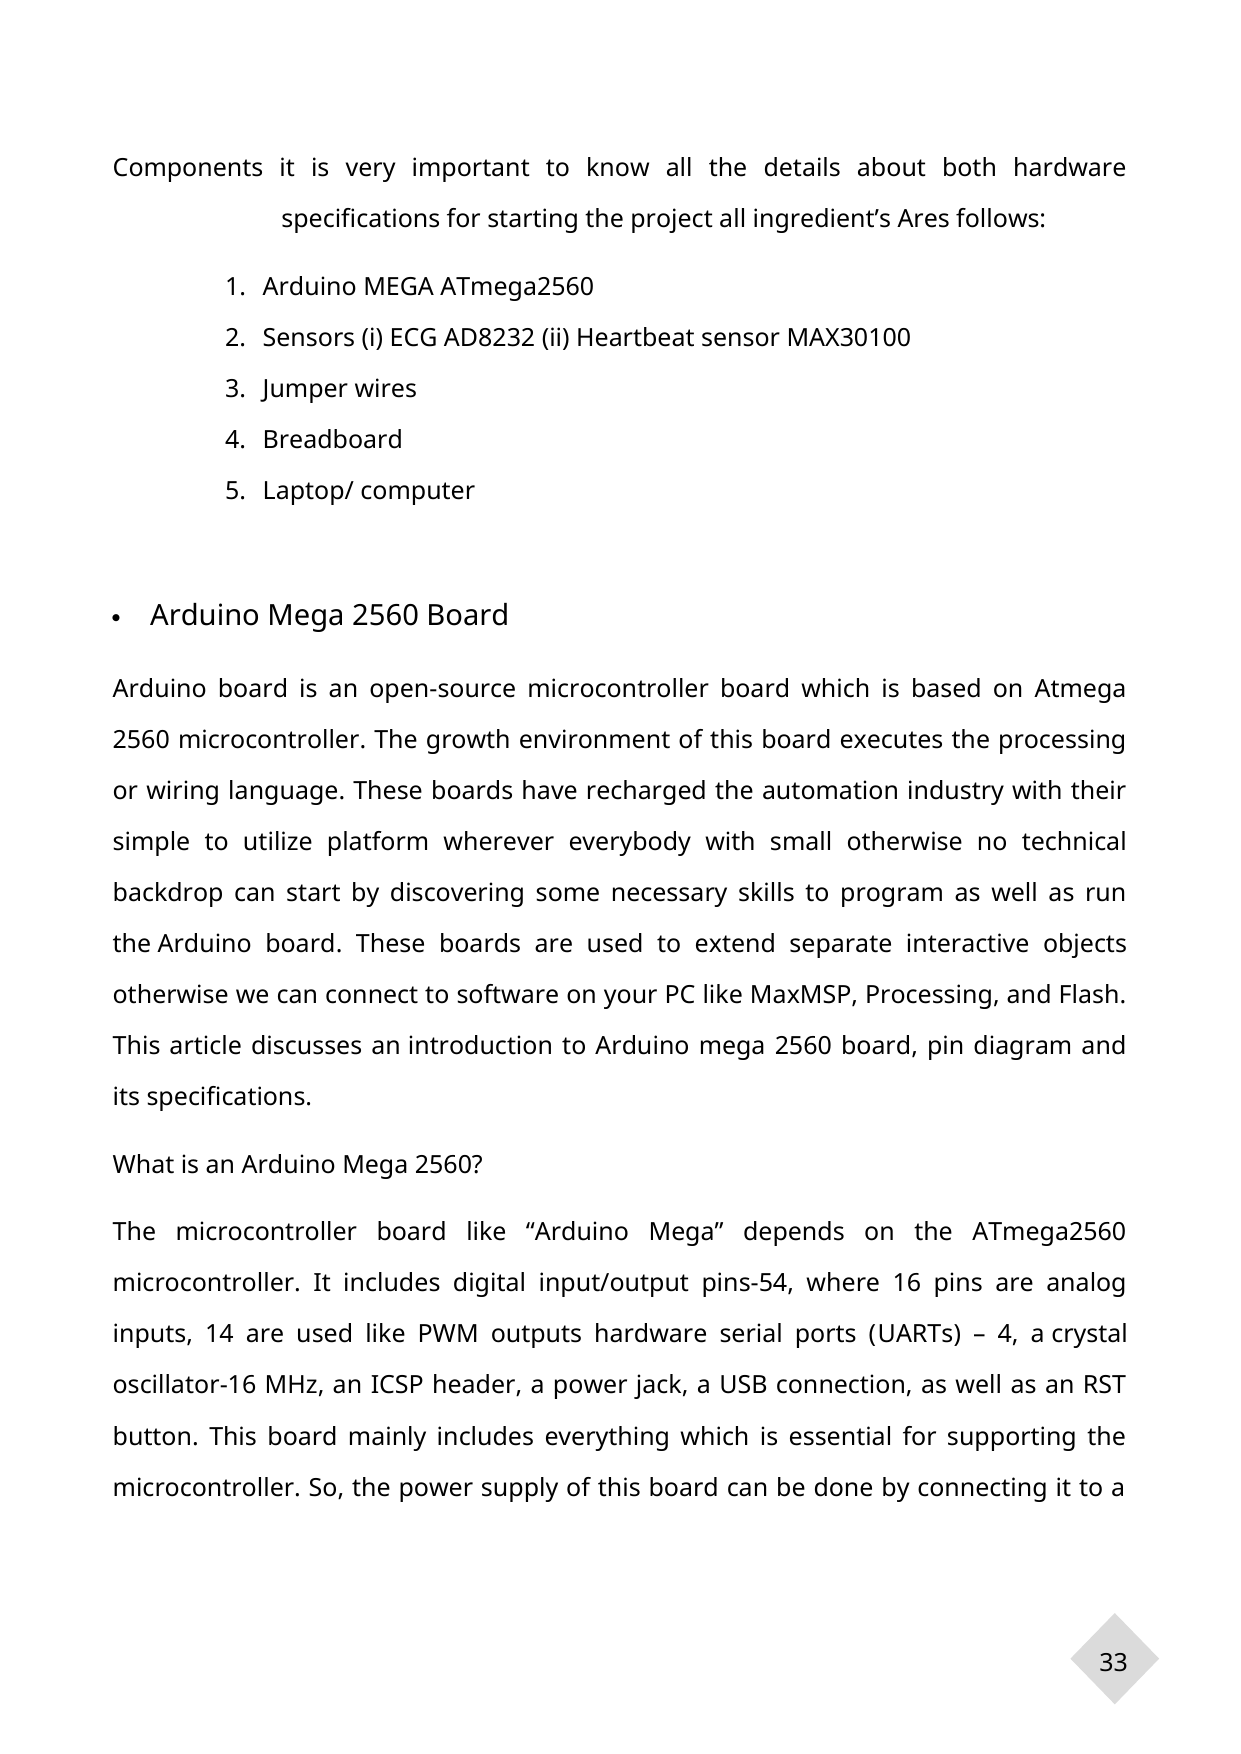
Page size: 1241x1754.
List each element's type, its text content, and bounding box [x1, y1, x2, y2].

list Arduino MEGA ATmega2560 [225, 269, 1128, 303]
text Arduino board is an open-source microcontroller board which is based on Atmega 2560 microcontroller. The growth environment of this board executes the processing or wiring language. These boards have recharged the automation industry with their simple to utilize platform wherever everybody with small otherwise no technical backdrop can start by discovering some necessary skills to program as well as run the Arduino board. These boards are used to extend separate interactive objects otherwise we can connect to software on your PC like MaxMSP, Processing, and Flash. This article discusses an introduction to Arduino mega 2560 board, pin diagram and its specifications. [112, 670, 1128, 1113]
list Breadboard [225, 422, 1128, 456]
list Sensors (i) ECG AD8232 (ii) Heartbeat sensor MAX30100 [225, 320, 1128, 354]
text What is an Arduino Mega 2560? [112, 1146, 1128, 1180]
list Laptop/ computer [225, 473, 1128, 507]
list Arduino Mega 2560 Board [112, 594, 1128, 634]
text ➢ Mail(): C# code analyses the data from server and sends email alert on emergencies while relaying patient data to server. Email alert consists of message about condition which failed like temperature spikes, fall detection, heartbeat failure etc. along with link to patient web page. On click link will be redirected to patient web page where doctor and care taker can view patient vitals and current location of patient.Components it is very important to know all the details about both hardware specifications for starting the project all ingredient’s Ares follows: [112, 150, 1128, 235]
list Jumper wires [225, 371, 1128, 405]
